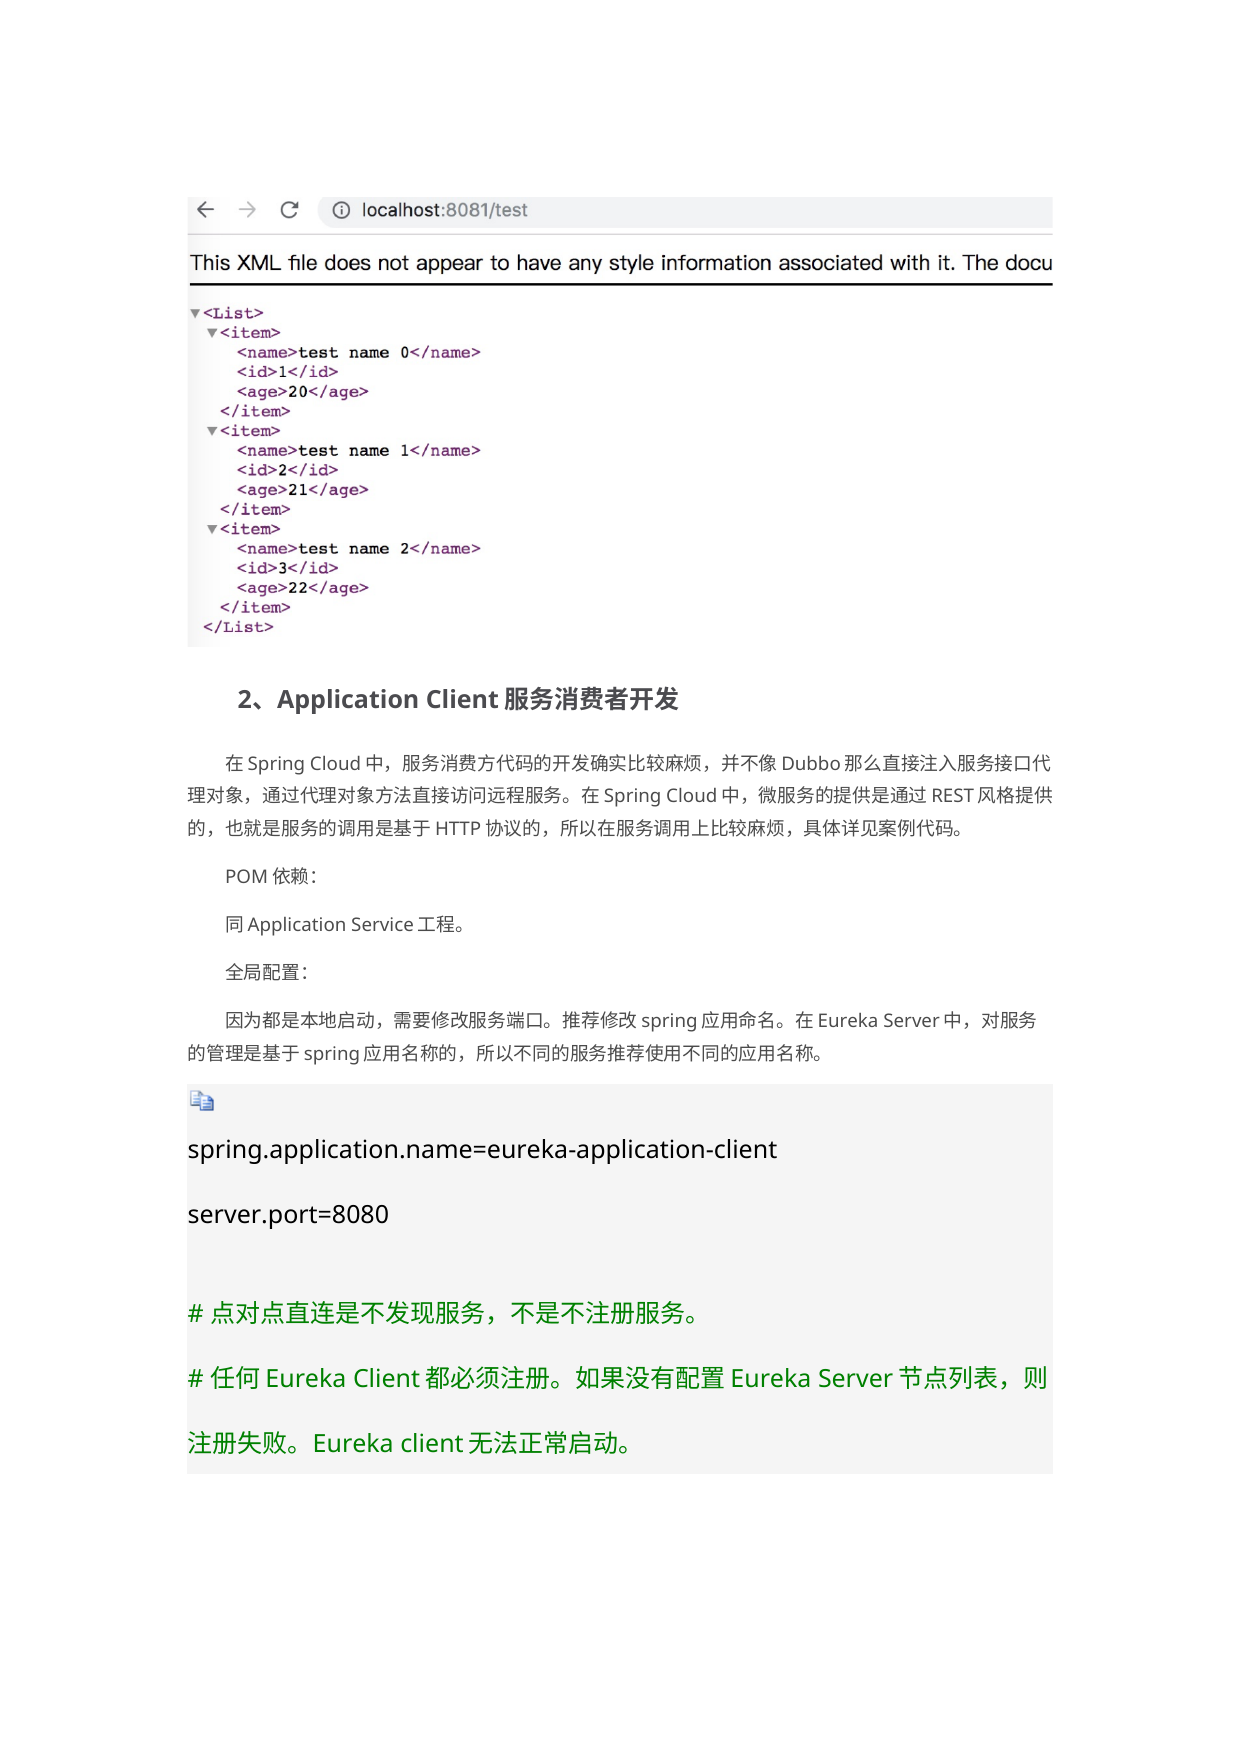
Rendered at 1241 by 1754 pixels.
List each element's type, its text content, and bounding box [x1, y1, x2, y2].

text server.port=8080 [187, 1181, 1053, 1246]
text spring.application.name=eureka-application-client [187, 1116, 1053, 1181]
text # 点对点直连是不发现服务，不是不注册服务。 [187, 1279, 1053, 1344]
text POM依赖： [187, 859, 1053, 891]
picture [187, 1084, 219, 1116]
text 2、Application Client服务消费者开发 [187, 665, 1053, 730]
text 全局配置： [187, 955, 1053, 988]
text 在Spring Cloud中，服务消费方代码的开发确实比较麻烦，并不像Dubbo那么直接注入服务接口代理对象，通过代理对象方法直接访问远程服务。在Spring Cloud中，微服务的提供是通过REST风格提供的，也就是服务的调用是基于HTTP协议的，所以在服务调用上比较麻烦，具体详见案例代码。 [187, 746, 1053, 843]
text 同Application Service工程。 [187, 907, 1053, 939]
text 因为都是本地启动，需要修改服务端口。推荐修改spring应用命名。在Eureka Server中，对服务的管理是基于spring应用名称的，所以不同的服务推荐使用不同的应用名称。 [187, 1003, 1053, 1068]
text # 任何Eureka Client都必须注册。如果没有配置Eureka Server节点列表，则注册失败。Eureka client无法正常启动。 [187, 1344, 1053, 1474]
picture [187, 197, 1053, 647]
